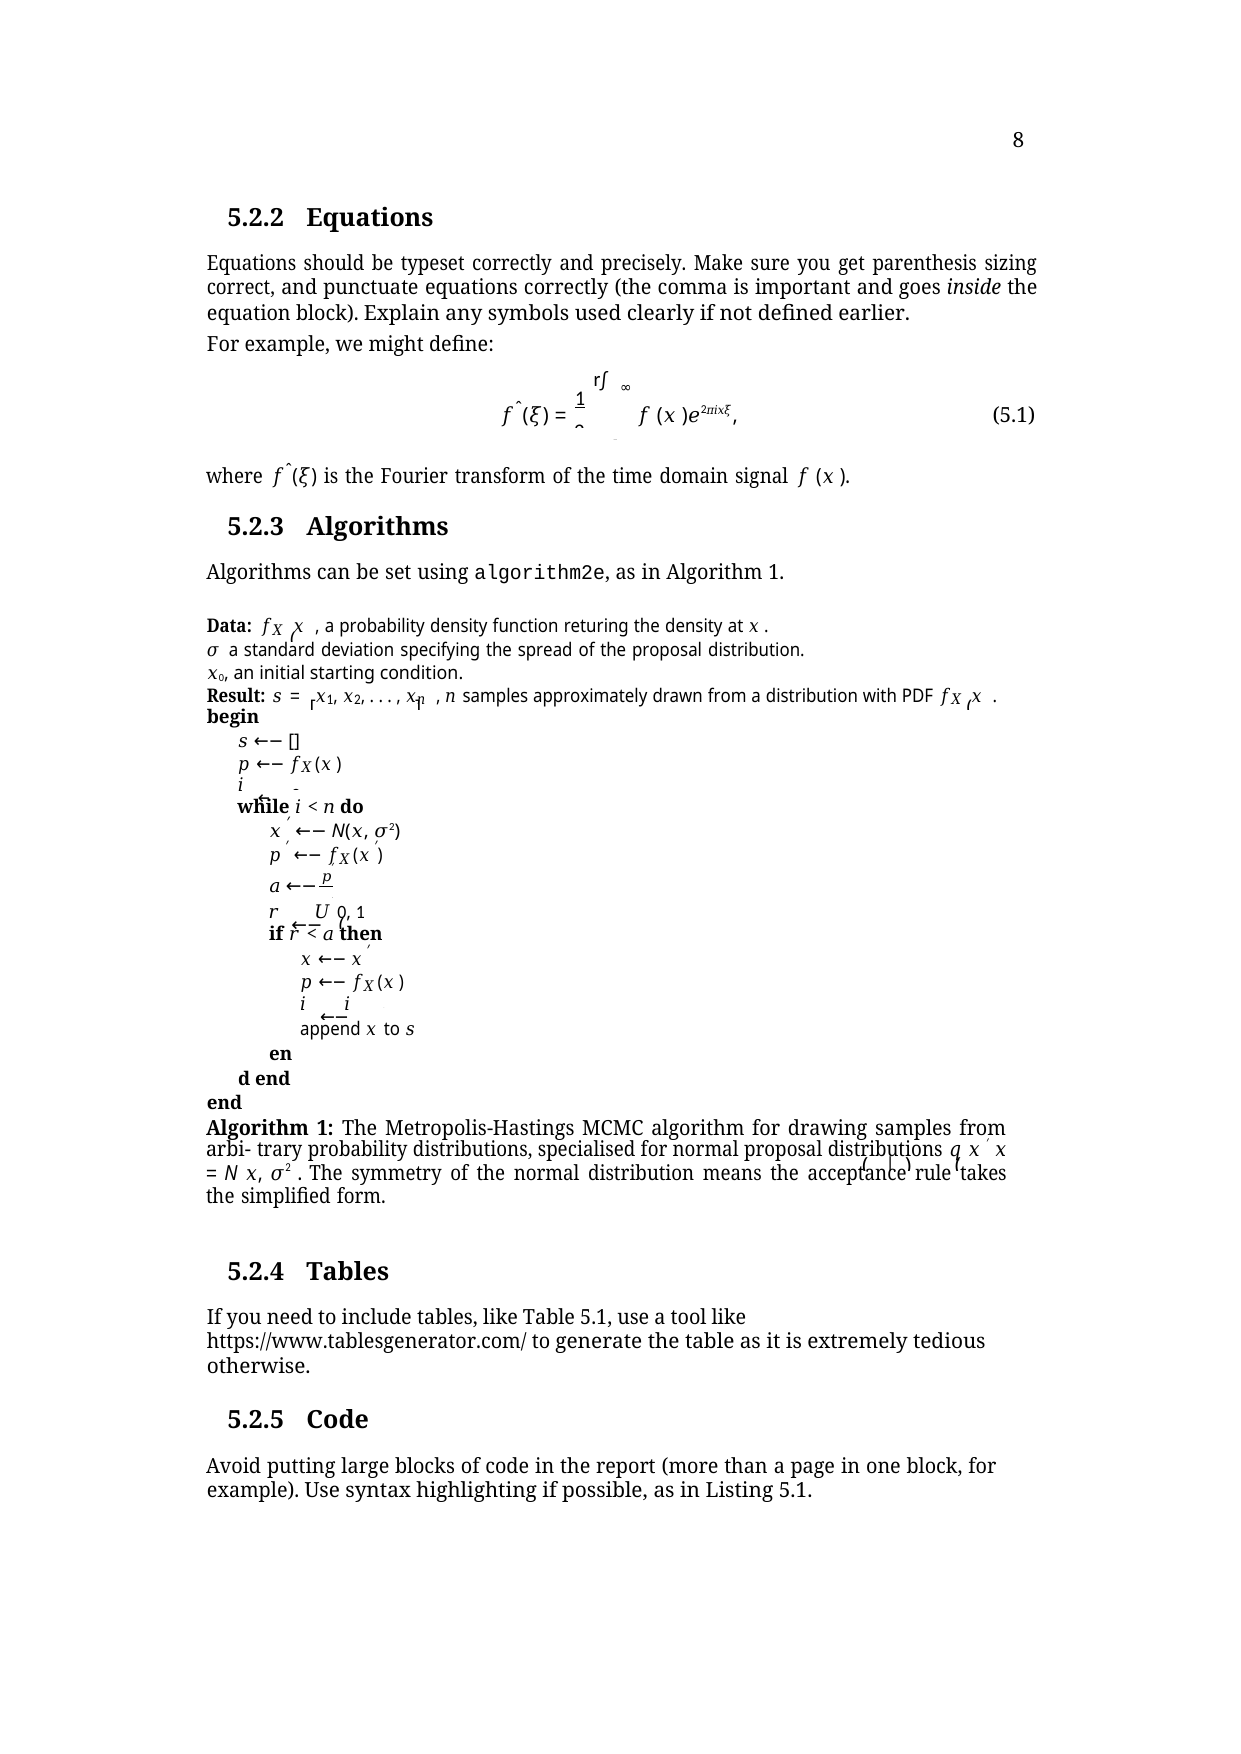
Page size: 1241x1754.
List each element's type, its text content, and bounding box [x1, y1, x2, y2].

text 𝑝 ←− 𝑓𝑋 (𝑥 ) [300, 970, 1240, 993]
text 𝑠 ←− [] [237, 728, 1240, 752]
text 𝑓ˆ(𝜉) = 1 r∫ ∞ 𝑓 (𝑥 )𝑒2𝜋𝑖𝑥𝜉 , (5.1) [295, 366, 1240, 428]
text where 𝑓ˆ(𝜉) is the Fourier transform of the time domain signal 𝑓 (𝑥 ). [206, 457, 1240, 489]
text append 𝑥 to 𝑠 [300, 1014, 1240, 1040]
subtitle Algorithms [227, 508, 1240, 542]
text 𝑖 [237, 775, 1240, 796]
text Equations should be typeset correctly and precisely. Make sure you get parenthesis sizing correct, and punctuate equations correctly (the comma is important and goes inside the equation block). Explain any symbols used clearly if not defined earlier. [207, 251, 1037, 326]
text 𝑟 𝑈 0, 1 [268, 899, 1240, 923]
text For example, we might define: [207, 334, 1240, 356]
text end [207, 1091, 1240, 1115]
text end end [238, 1040, 303, 1091]
text 𝑥 ′ ←− N(𝑥, 𝜎2) [268, 818, 1240, 843]
text if 𝑟 < 𝑎 then [269, 923, 1240, 945]
text 𝑥 ←− 𝑥 ′ [299, 945, 1240, 970]
text Result: 𝑠 = 𝑥1, 𝑥2, . . . , 𝑥𝑛 , 𝑛 samples approximately drawn from a distribution with PDF 𝑓𝑋 𝑥 . [207, 684, 1240, 707]
text 𝑎 ←− 𝑝′ [268, 867, 1240, 899]
text while 𝑖 < 𝑛 do [237, 796, 1240, 818]
subtitle Code [227, 1402, 1240, 1436]
text Algorithms can be set using algorithm2e, as in Algorithm 1. [206, 557, 1240, 585]
text Algorithm 1: The Metropolis-Hastings MCMC algorithm for drawing samples from arbi- trary probability distributions, specialised for normal proposal distributions 𝑞 𝑥 ′ 𝑥 = N 𝑥, 𝜎2 . The symmetry of the normal distribution means the acceptance rule takes the simplified form. [206, 1116, 1007, 1210]
subtitle Tables [227, 1253, 1240, 1287]
text 𝜎 a standard deviation specifying the spread of the proposal distribution. [206, 638, 1240, 661]
text 𝑥0, an initial starting condition. [206, 661, 1240, 684]
text 𝑖 𝑖 [299, 993, 1240, 1014]
text If you need to include tables, like Table 5.1, use a tool like https://www.tablesgenerator.com/ to generate the table as it is extremely tedious otherwise. [207, 1304, 1034, 1380]
text begin [207, 707, 1240, 728]
text 𝑝 ←− 𝑓𝑋 (𝑥 ) [237, 752, 1240, 775]
subtitle Equations [227, 199, 1240, 234]
text Data: 𝑓𝑋 𝑥 , a probability density function returing the density at 𝑥 . [207, 612, 1240, 638]
text Avoid putting large blocks of code in the report (more than a page in one block, for example). Use syntax highlighting if possible, as in Listing 5.1. [206, 1454, 1068, 1504]
text 𝑝 ′ ←− 𝑓𝑋 (𝑥 ′) [268, 843, 1240, 867]
